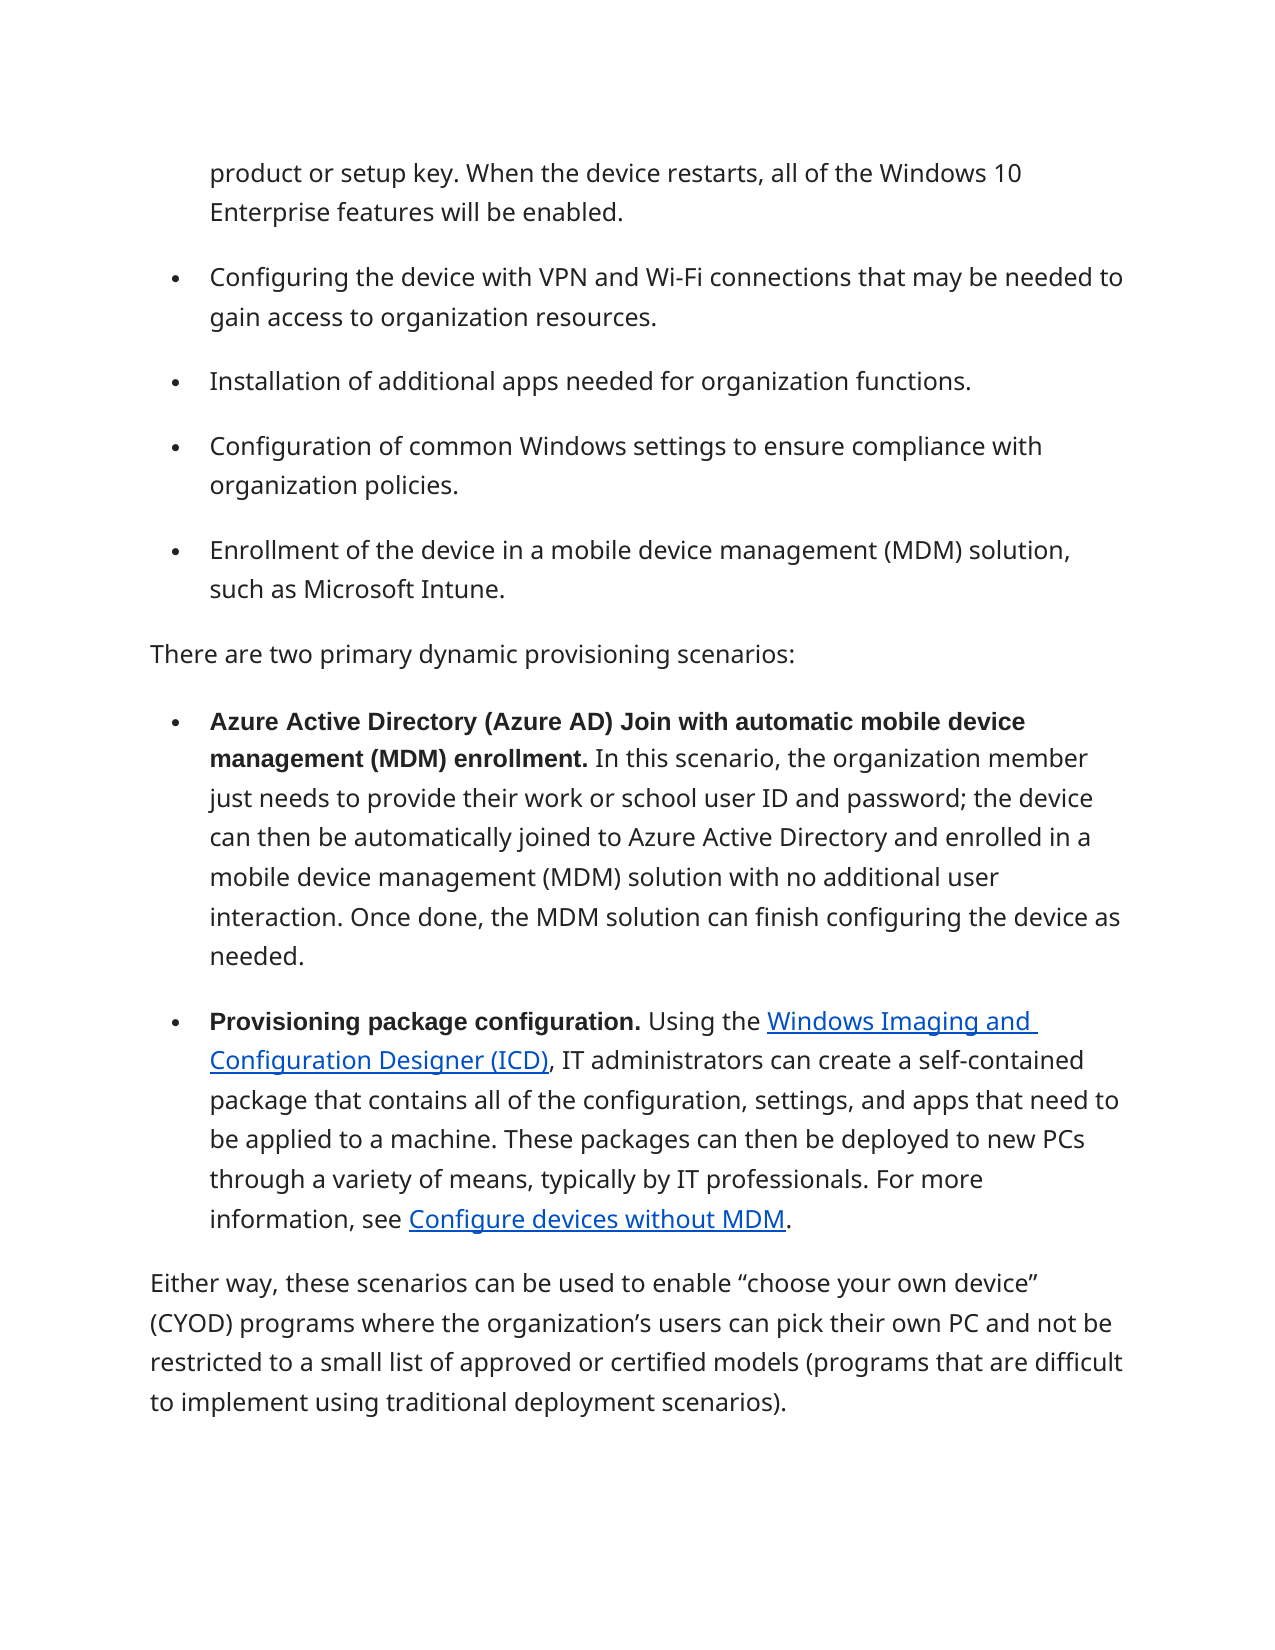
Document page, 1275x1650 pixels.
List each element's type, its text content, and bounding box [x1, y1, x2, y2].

list Azure Active Directory (Azure AD) Join with automatic mobile device management (MDM) enrollment. In this scenario, the organization member just needs to provide their work or school user ID and password; the device can then be automatically joined to Azure Active Directory and enrolled in a mobile device management (MDM) solution with no additional user interaction. Once done, the MDM solution can finish configuring the device as needed. [172, 696, 1125, 973]
list Installation of additional apps needed for organization functions. [172, 358, 1125, 398]
list Enrollment of the device in a mobile device management (MDM) solution, such as Microsoft Intune. [172, 527, 1125, 606]
list Configuring the device with VPN and Wi-Fi connections that may be needed to gain access to organization resources. [172, 254, 1125, 333]
list Provisioning package configuration. Using the Windows Imaging and Configuration Designer (ICD), IT administrators can create a self-contained package that contains all of the configuration, settings, and apps that need to be applied to a machine. These packages can then be deployed to new PCs through a variety of means, typically by IT professionals. For more information, see Configure devices without MDM. [172, 998, 1125, 1235]
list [172, 150, 1125, 229]
list Configuration of common Windows settings to ensure compliance with organization policies. [172, 423, 1125, 502]
text Either way, these scenarios can be used to enable “choose your own device” (CYOD) programs where the organization’s users can pick their own PC and not be restricted to a small list of approved or certified models (programs that are difficult to implement using traditional deployment scenarios). [150, 1260, 1125, 1419]
text There are two primary dynamic provisioning scenarios: [150, 631, 1125, 671]
